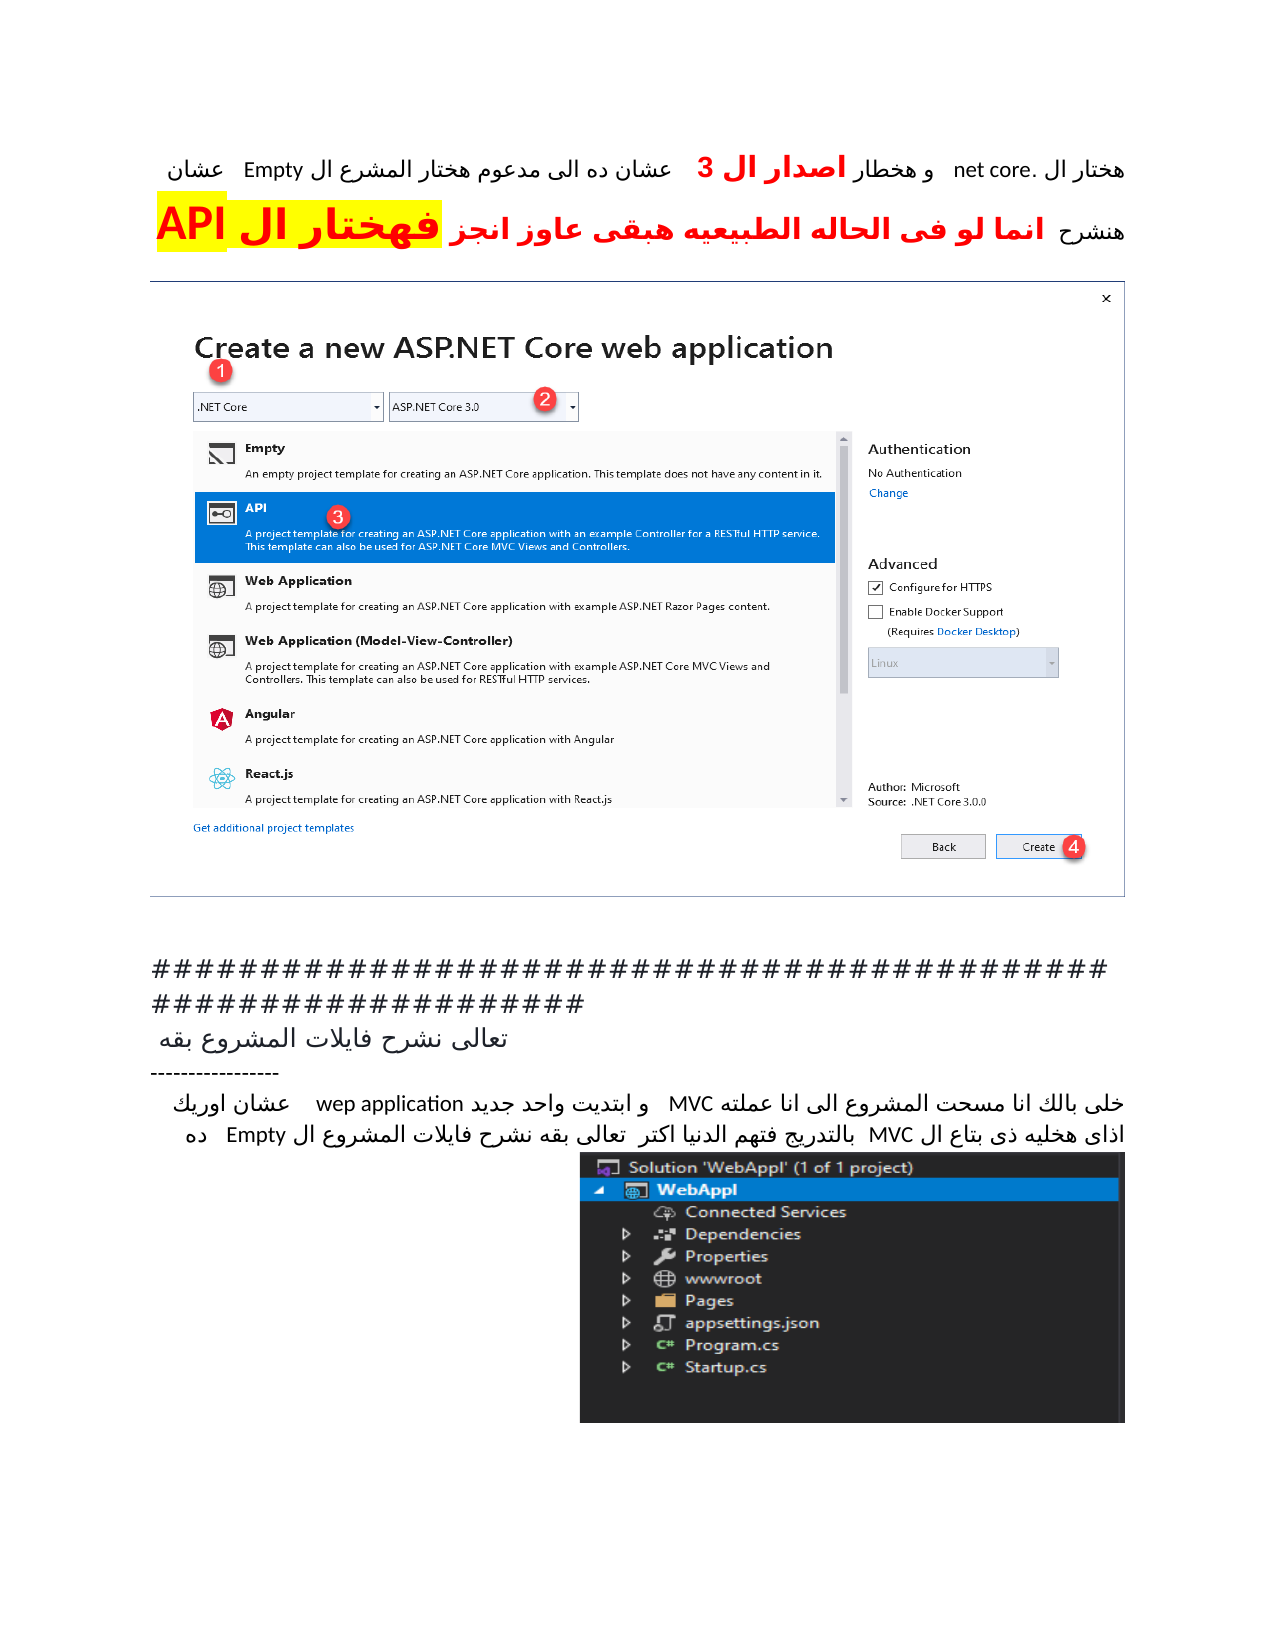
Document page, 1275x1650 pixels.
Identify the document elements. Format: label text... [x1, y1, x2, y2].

picture [579, 1152, 1125, 1423]
text تعالى نشرح فايلات المشروع بقه [150, 1024, 1125, 1054]
text ----------------- [150, 1058, 1125, 1085]
picture [150, 281, 1125, 897]
text هختار ال .net core و هخطار اصدار ال 3 عشان ده الى مدعوم هختار المشرع ال Empty عشان هنشرح انما لو فى الحاله الطبيعيه هبقى عاوز انجز فهختار ال API [150, 150, 1125, 252]
text خلى بالك انا مسحت المشروع الى انا عملته MVC و ابتديت واحد جديد wep application عشان اوريك اذاى هخليه ذى بتاع ال MVC بالتدريج فتهم الدنيا اكتر تعالى بقه نشرح فايلات المشروع ال Empty ده [150, 1089, 1125, 1148]
text ################################################################ [150, 954, 1125, 1019]
